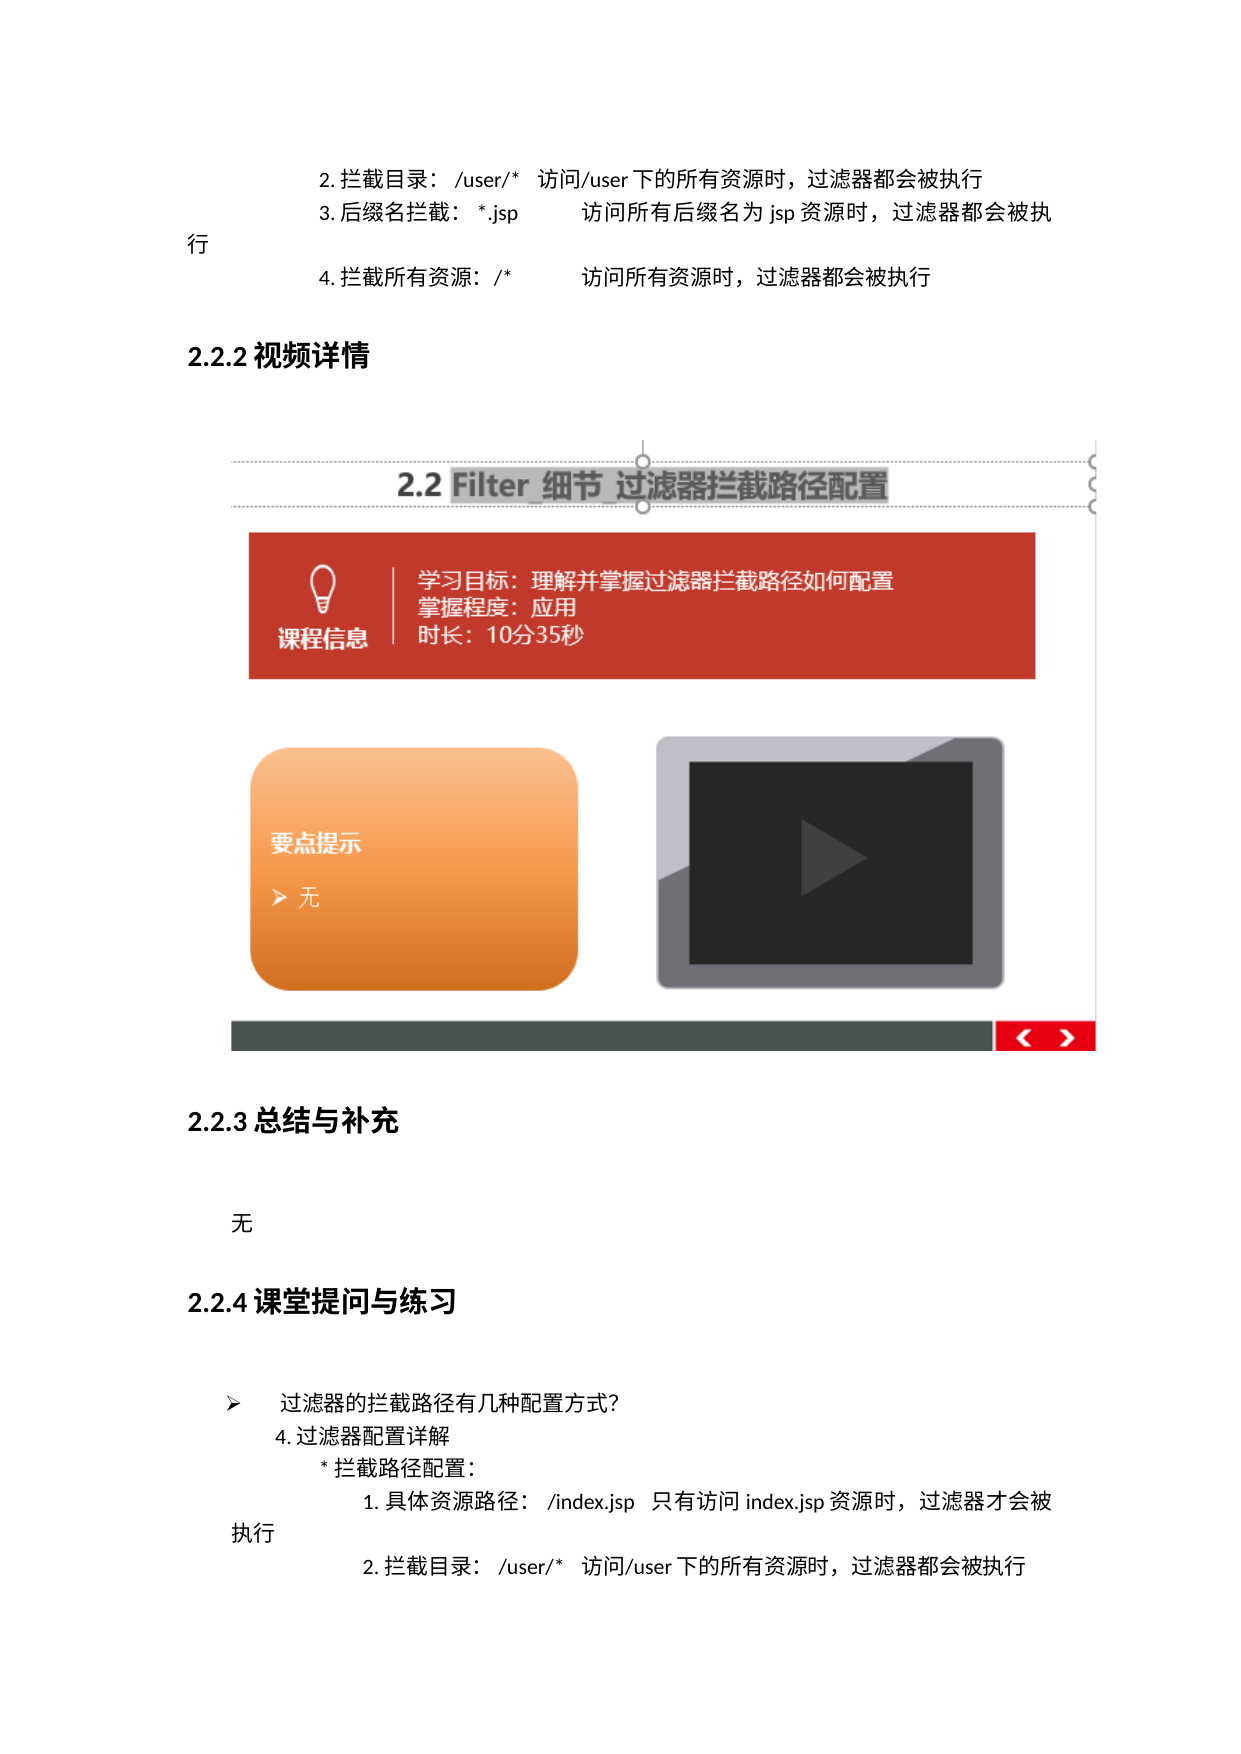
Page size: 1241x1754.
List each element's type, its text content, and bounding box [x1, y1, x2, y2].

text 4. 过滤器配置详解 [231, 1418, 1053, 1451]
text 4. 拦截所有资源：/* 访问所有资源时，过滤器都会被执行 [187, 259, 1053, 292]
text 无 [187, 1206, 1053, 1238]
text 2. 拦截目录： /user/* 访问/user下的所有资源时，过滤器都会被执行 [187, 162, 1053, 194]
subtitle 2.2.3总结与补充 [187, 1087, 1053, 1152]
text * 拦截路径配置： [231, 1451, 1053, 1483]
subtitle 2.2.4课堂提问与练习 [187, 1267, 1053, 1332]
subtitle 2.2.2视频详情 [187, 321, 1053, 386]
text 2. 拦截目录： /user/* 访问/user下的所有资源时，过滤器都会被执行 [231, 1548, 1053, 1581]
text 1. 具体资源路径： /index.jsp 只有访问index.jsp资源时，过滤器才会被执行 [231, 1483, 1053, 1548]
text 3. 后缀名拦截： *.jsp 访问所有后缀名为jsp资源时，过滤器都会被执行 [187, 194, 1053, 259]
list 过滤器的拦截路径有几种配置方式？ [225, 1386, 1053, 1418]
picture [231, 440, 1097, 1051]
